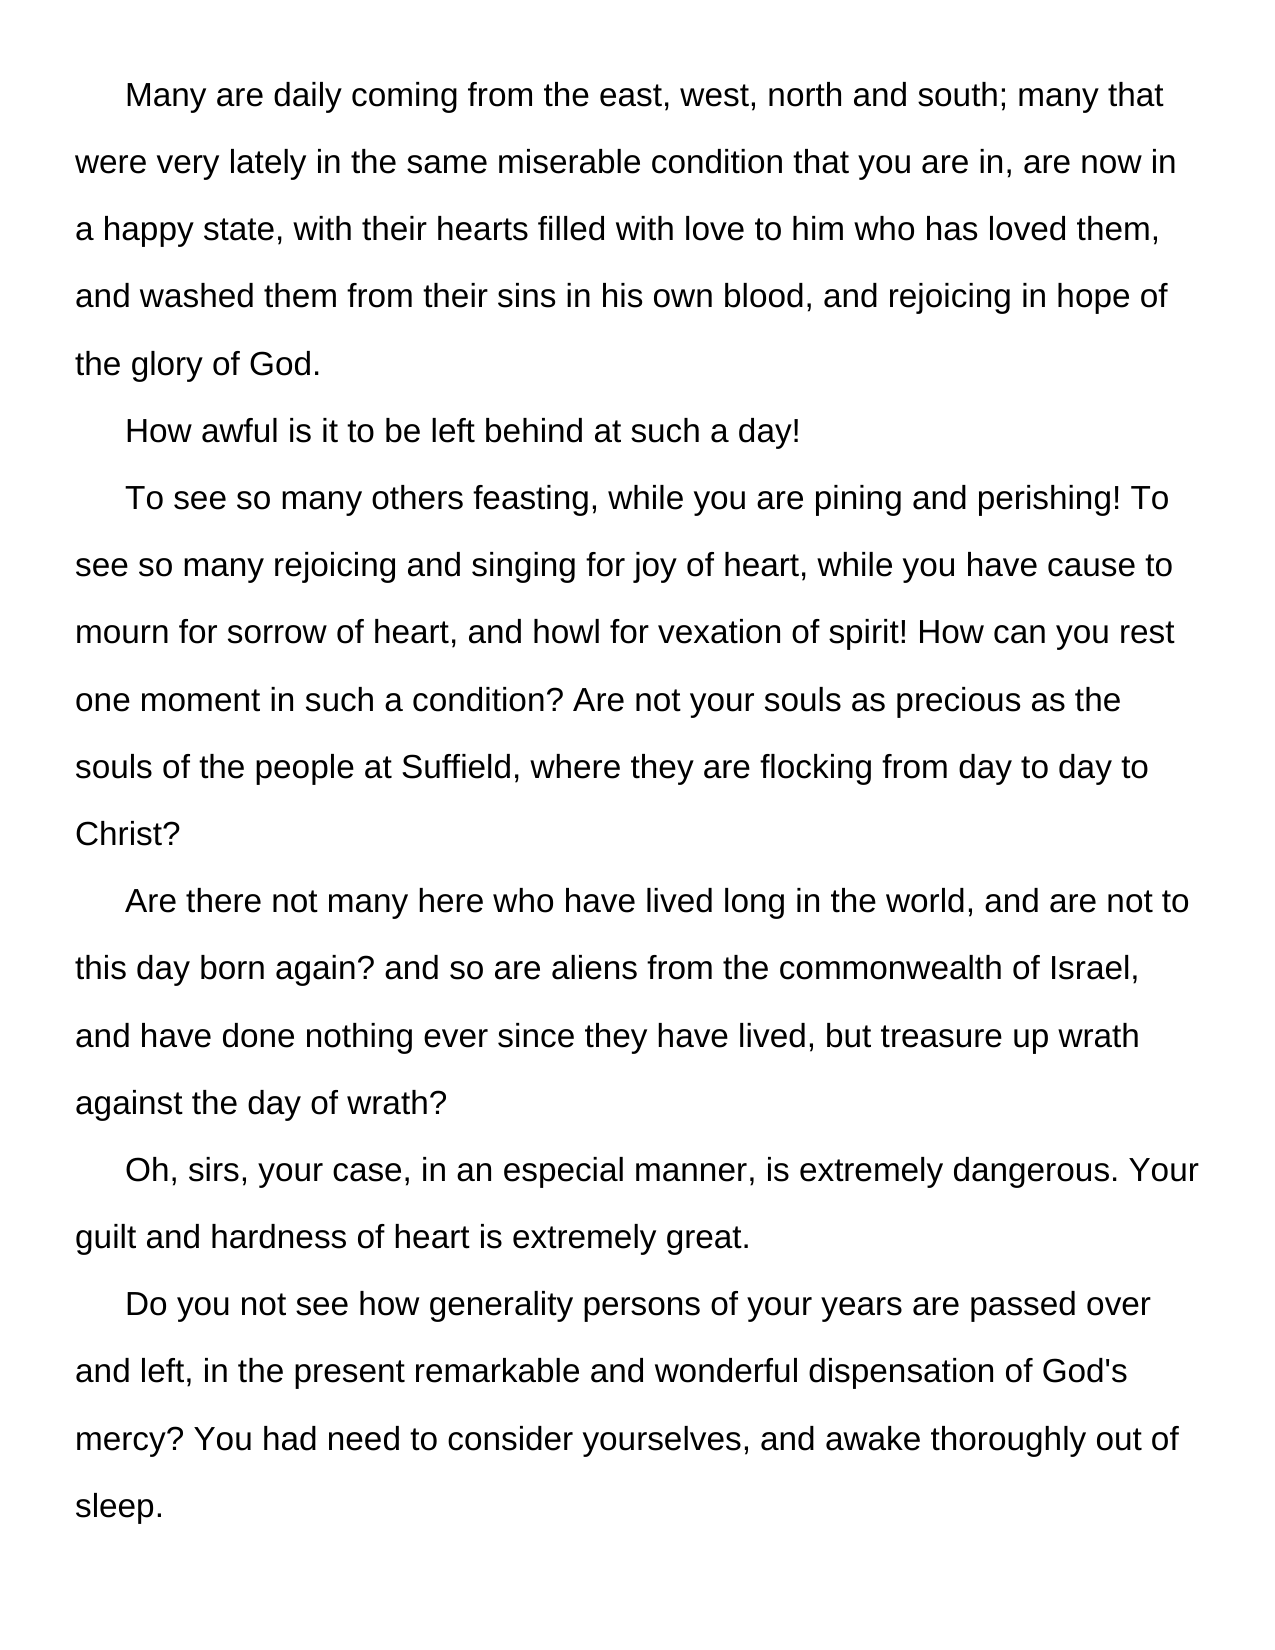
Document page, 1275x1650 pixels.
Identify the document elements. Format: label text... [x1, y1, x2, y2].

text How awful is it to be left behind at such a day! [75, 411, 1200, 449]
text Oh, sirs, your case, in an especial manner, is extremely dangerous. Your guilt and hardness of heart is extremely great. [75, 1150, 1200, 1256]
text Many are daily coming from the east, west, north and south; many that were very lately in the same miserable condition that you are in, are now in a happy state, with their hearts filled with love to him who has loved them, and washed them from their sins in his own blood, and rejoicing in hope of the glory of God. [75, 75, 1200, 382]
text Do you not see how generality persons of your years are passed over and left, in the present remarkable and wonderful dispensation of God's mercy? You had need to consider yourselves, and awake thoroughly out of sleep. [75, 1284, 1200, 1524]
text Are there not many here who have lived long in the world, and are not to this day born again? and so are aliens from the commonwealth of Israel, and have done nothing ever since they have lived, but treasure up wrath against the day of wrath? [75, 881, 1200, 1121]
text To see so many others feasting, while you are pining and perishing! To see so many rejoicing and singing for joy of heart, while you have cause to mourn for sorrow of heart, and howl for vexation of spirit! How can you rest one moment in such a condition? Are not your souls as precious as the souls of the people at Suffield, where they are flocking from day to day to Christ? [75, 478, 1200, 852]
